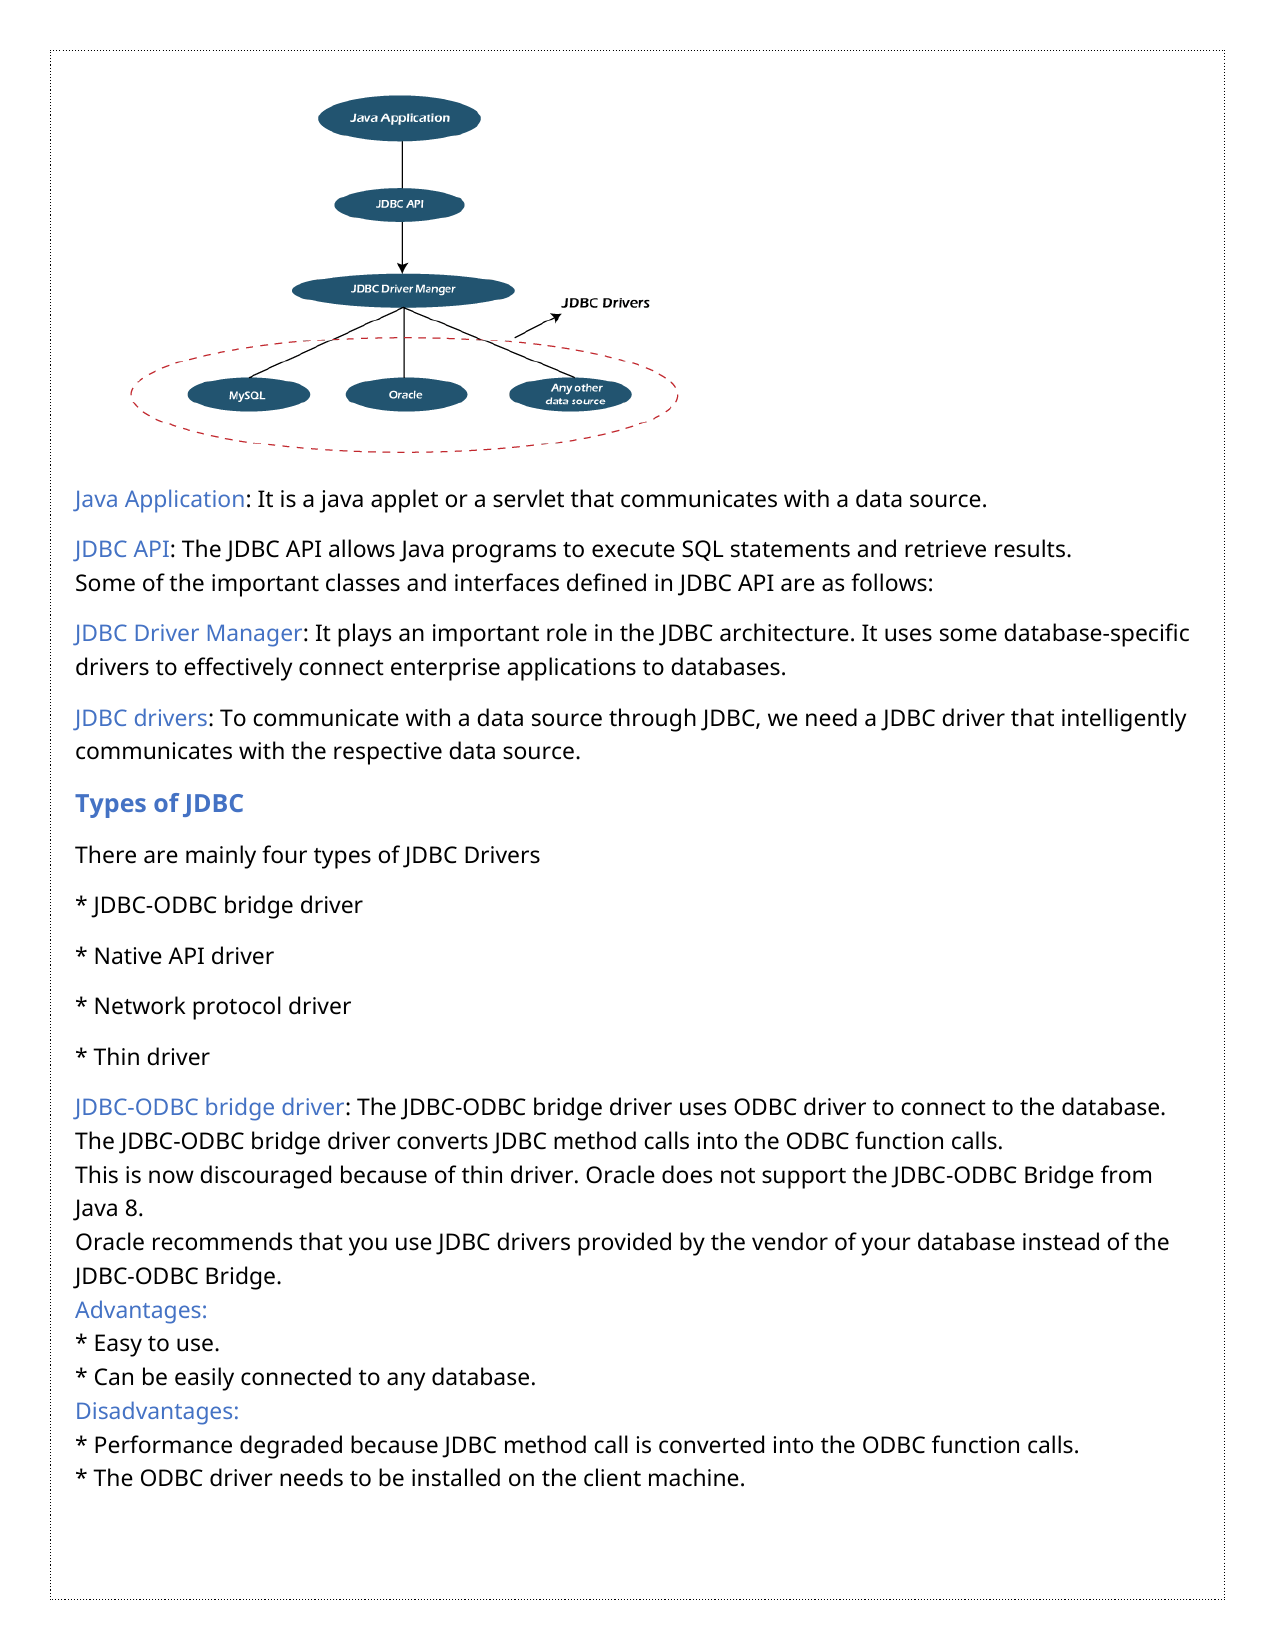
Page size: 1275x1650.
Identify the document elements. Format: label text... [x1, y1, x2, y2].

text Java Application: It is a java applet or a servlet that communicates with a data source. [75, 483, 1200, 514]
text * Network protocol driver [75, 990, 1200, 1022]
text * JDBC-ODBC bridge driver [75, 889, 1200, 921]
text There are mainly four types of JDBC Drivers [75, 839, 1200, 870]
text * Thin driver [75, 1041, 1200, 1072]
text * Native API driver [75, 940, 1200, 971]
text JDBC drivers: To communicate with a data source through JDBC, we need a JDBC driver that intelligently communicates with the respective data source. [75, 701, 1200, 766]
text JDBC-ODBC bridge driver: The JDBC-ODBC bridge driver uses ODBC driver to connect to the database. The JDBC-ODBC bridge driver converts JDBC method calls into the ODBC function calls. This is now discouraged because of thin driver. Oracle does not support the JDBC-ODBC Bridge from Java 8. Oracle recommends that you use JDBC drivers provided by the vendor of your database instead of the JDBC-ODBC Bridge. Advantages: * Easy to use. * Can be easily connected to any database. Disadvantages: * Performance degraded because JDBC method call is converted into the ODBC function calls. * The ODBC driver needs to be installed on the client machine. [75, 1091, 1200, 1494]
text JDBC API: The JDBC API allows Java programs to execute SQL statements and retrieve results. Some of the important classes and interfaces defined in JDBC API are as follows: [75, 533, 1200, 598]
text JDBC Driver Manager: It plays an important role in the JDBC architecture. It uses some database-specific drivers to effectively connect enterprise applications to databases. [75, 617, 1200, 682]
picture [75, 75, 687, 464]
text Types of JDBC [75, 786, 1200, 820]
